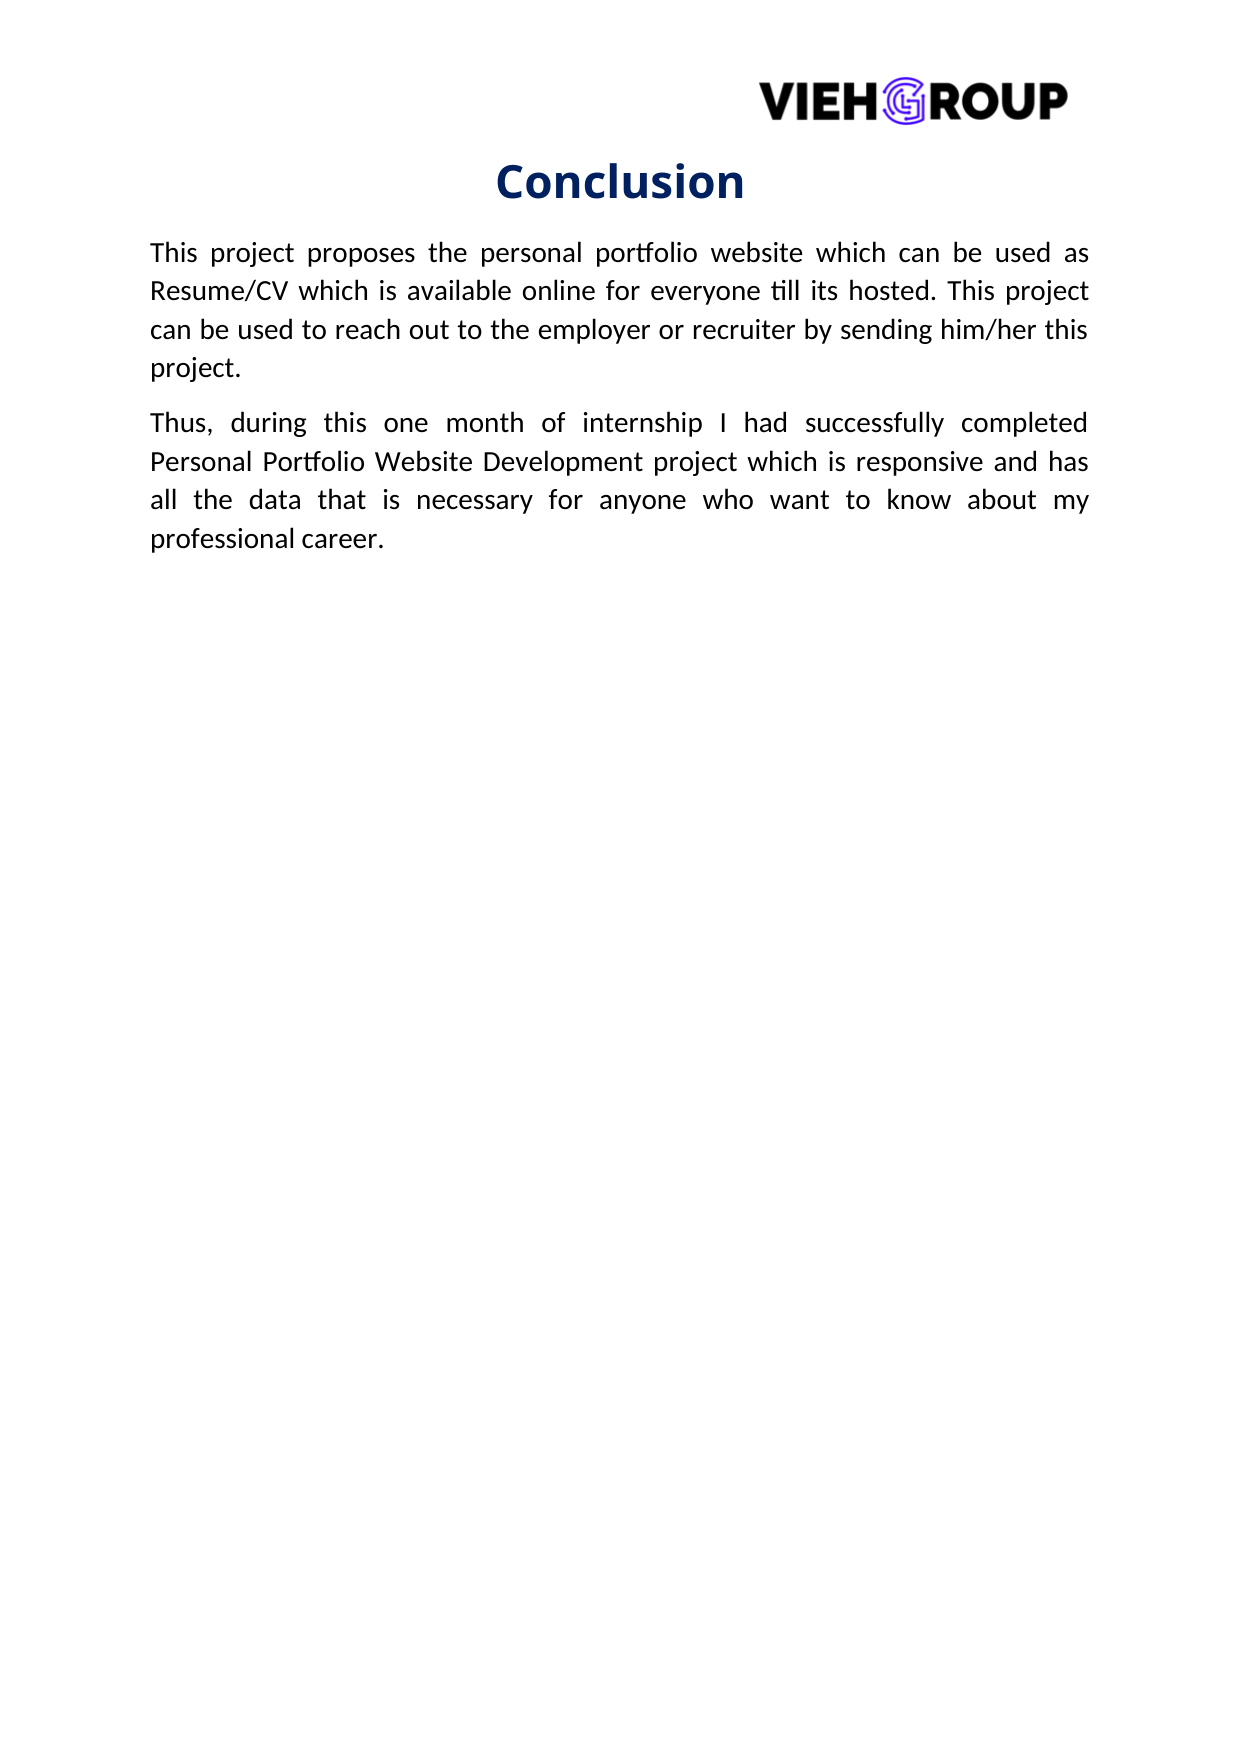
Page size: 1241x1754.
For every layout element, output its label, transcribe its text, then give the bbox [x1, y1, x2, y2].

picture [744, 73, 1091, 127]
text Thus, during this one month of internship I had successfully completed Personal Portfolio Website Development project which is responsive and has all the data that is necessary for anyone who want to know about my professional career. [150, 404, 1090, 555]
text Conclusion [150, 150, 1090, 212]
text This project proposes the personal portfolio website which can be used as Resume/CV which is available online for everyone till its hosted. This project can be used to reach out to the employer or recruiter by sending him/her this project. [150, 234, 1090, 385]
